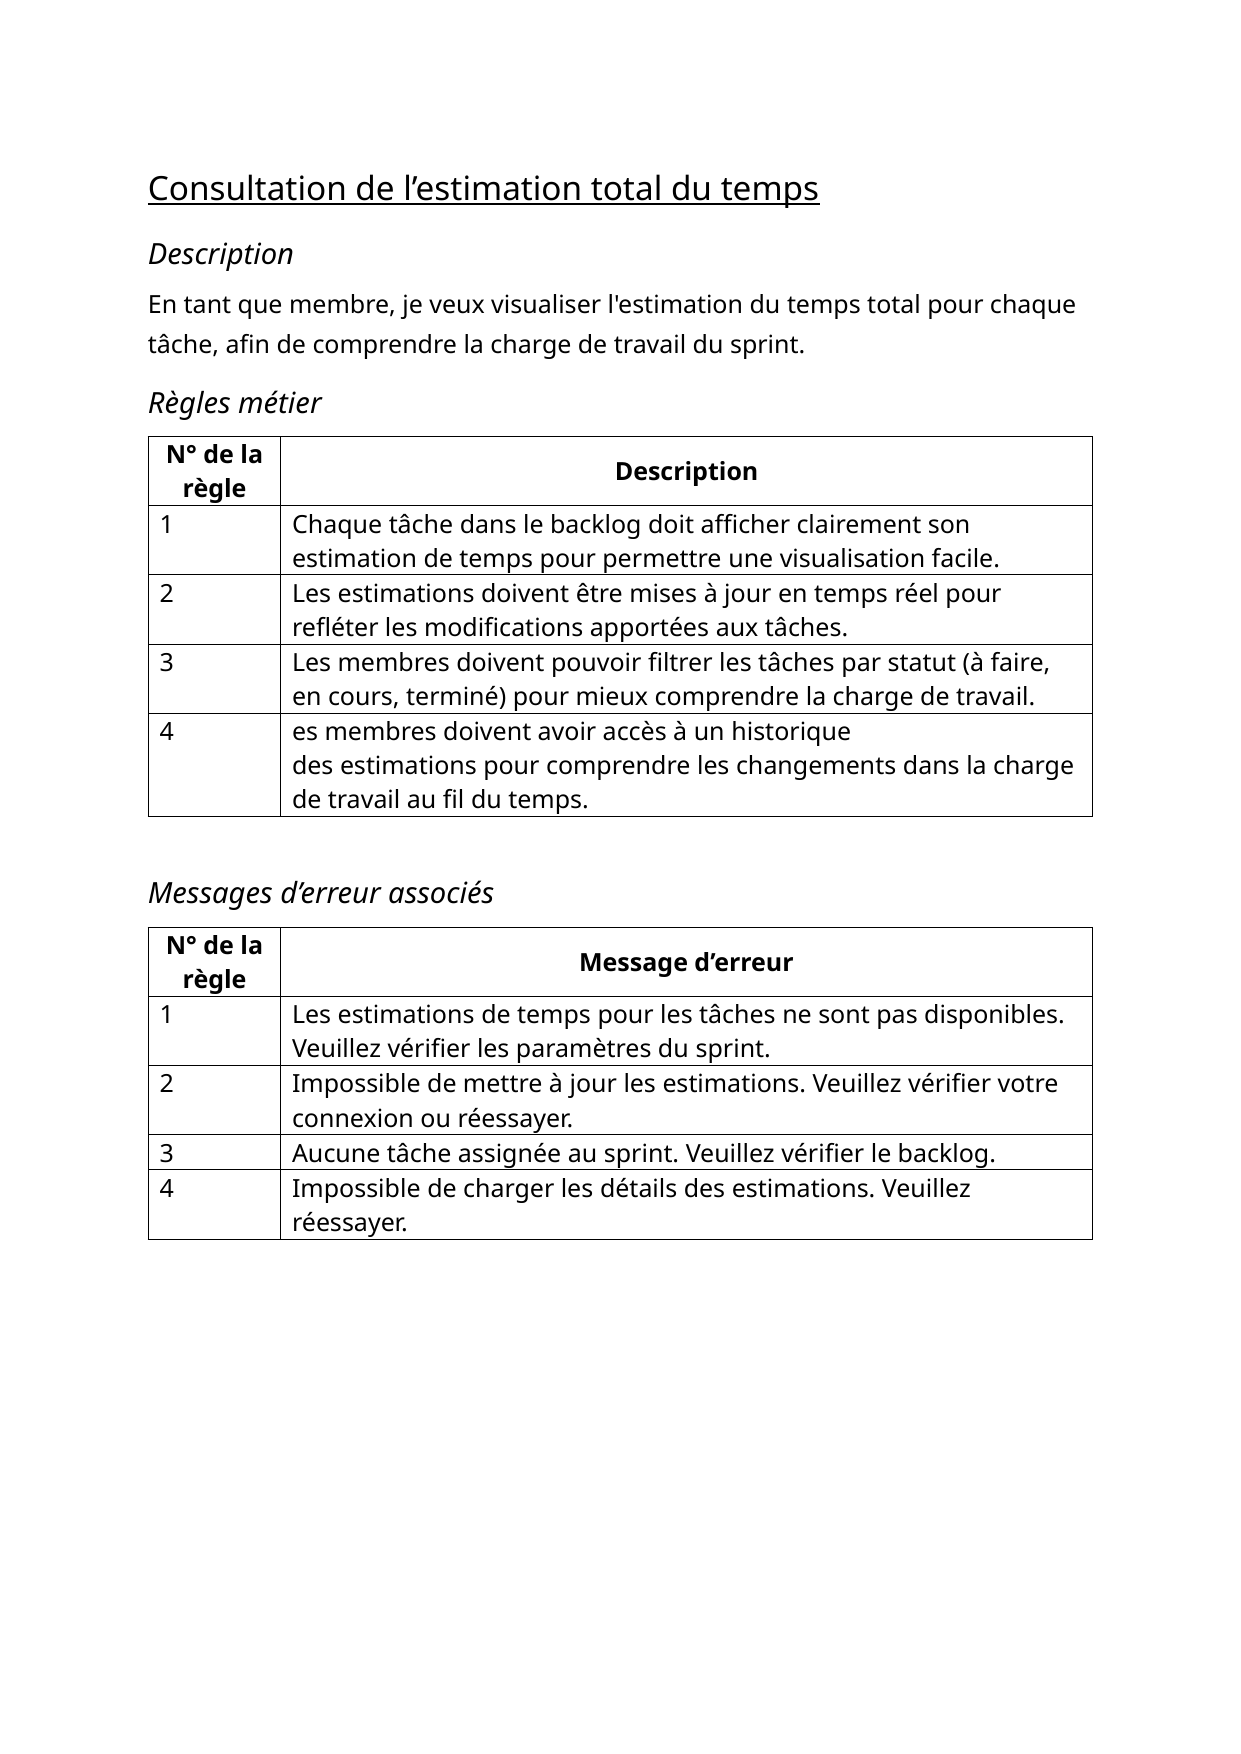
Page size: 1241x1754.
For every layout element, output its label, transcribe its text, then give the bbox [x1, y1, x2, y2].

table_header Message d’erreur [281, 928, 1092, 996]
table_cell Chaque tâche dans le backlog doit afficher clairement son estimation de temps pour permettre une visualisation facile. [281, 506, 1092, 574]
subtitle Messages d’erreur associés [148, 873, 1093, 912]
table_cell 2 [149, 1066, 280, 1134]
text En tant que membre, je veux visualiser l'estimation du temps total pour chaque tâche, afin de comprendre la charge de travail du sprint. [148, 287, 1093, 360]
table_header N° de la règle [149, 928, 280, 996]
table_cell Impossible de mettre à jour les estimations. Veuillez vérifier votre connexion ou réessayer. [281, 1066, 1092, 1134]
subtitle Consultation de l’estimation total du temps [148, 164, 1093, 210]
table_cell Aucune tâche assignée au sprint. Veuillez vérifier le backlog. [281, 1135, 1092, 1169]
table_cell Les membres doivent pouvoir filtrer les tâches par statut (à faire, en cours, terminé) pour mieux comprendre la charge de travail. [281, 645, 1092, 713]
table_cell 1 [149, 997, 280, 1065]
table_header N° de la règle [149, 437, 280, 505]
subtitle Règles métier [148, 382, 1093, 422]
table_cell es membres doivent avoir accès à un historique des estimations pour comprendre les changements dans la charge de travail au fil du temps. [281, 714, 1092, 816]
table_cell Les estimations doivent être mises à jour en temps réel pour refléter les modifications apportées aux tâches. [281, 575, 1092, 643]
subtitle Description [148, 233, 1093, 273]
table_header Description [281, 437, 1092, 505]
table_cell 1 [149, 506, 280, 574]
table_cell 4 [149, 714, 280, 816]
table_cell 2 [149, 575, 280, 643]
table_cell 3 [149, 1135, 280, 1169]
table_cell 3 [149, 645, 280, 713]
table_cell 4 [149, 1170, 280, 1238]
table_cell Impossible de charger les détails des estimations. Veuillez réessayer. [281, 1170, 1092, 1238]
table_cell Les estimations de temps pour les tâches ne sont pas disponibles. Veuillez vérifier les paramètres du sprint. [281, 997, 1092, 1065]
